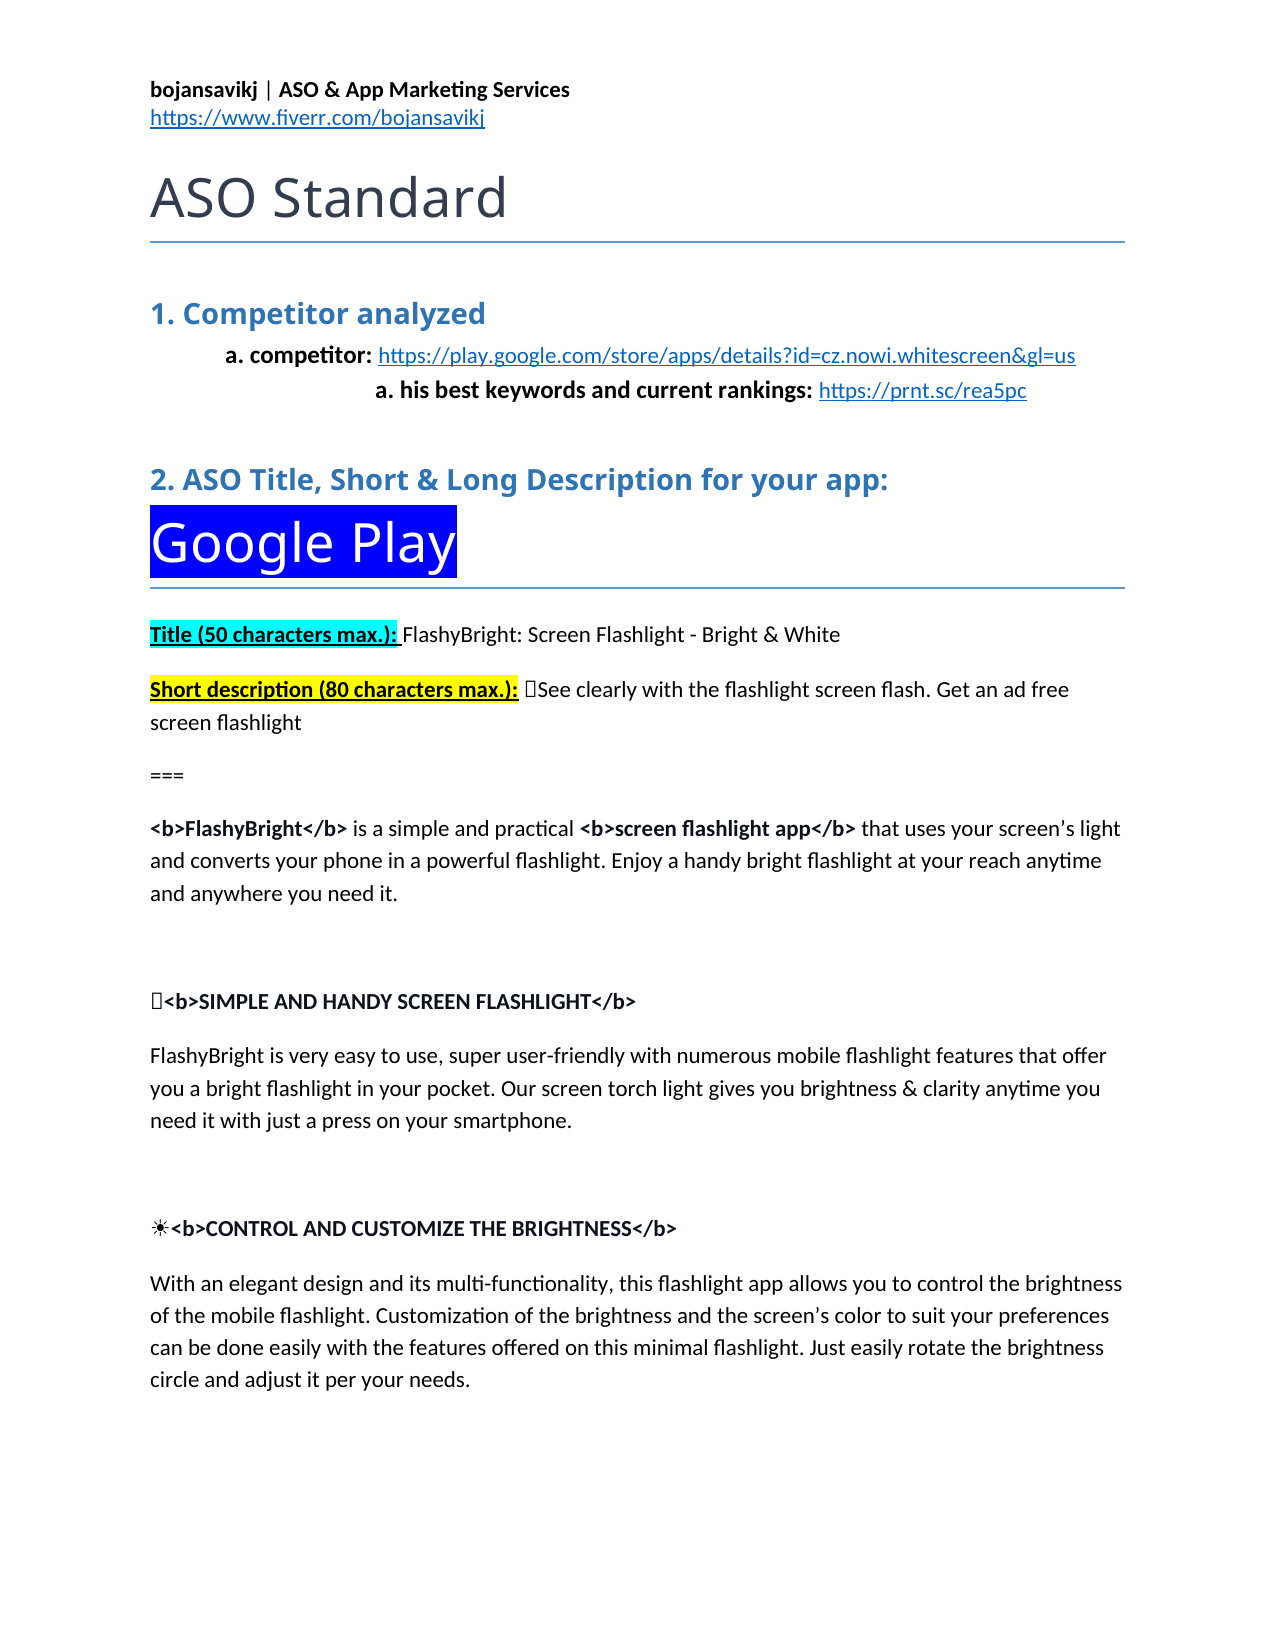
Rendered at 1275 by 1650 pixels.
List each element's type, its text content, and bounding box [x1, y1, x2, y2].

title ASO Standard [150, 159, 1125, 241]
text a. competitor: https://play.google.com/store/apps/details?id=cz.nowi.whitescreen&gl=us a. his best keywords and current rankings: https://prnt.sc/rea5pc [150, 339, 1125, 404]
subtitle 1. Competitor analyzed [150, 293, 1125, 333]
text ☀️<b>CONTROL AND CUSTOMIZE THE BRIGHTNESS</b> [150, 1212, 1125, 1243]
text === [150, 761, 1125, 789]
text Short description (80 characters max.): 🔦See clearly with the flashlight screen flash. Get an ad free screen flashlight [150, 673, 1125, 736]
text Title (50 characters max.): FlashyBright: Screen Flashlight - Bright & White [397, 620, 1125, 648]
title Google Play [150, 504, 1125, 587]
text With an elegant design and its multi-functionality, this flashlight app allows you to control the brightness of the mobile flashlight. Customization of the brightness and the screen’s color to suit your preferences can be done easily with the features offered on this minimal flashlight. Just easily rotate the brightness circle and adjust it per your needs. [150, 1269, 1125, 1393]
text 🔦<b>SIMPLE AND HANDY SCREEN FLASHLIGHT</b> [150, 985, 1125, 1016]
text <b>FlashyBright</b> is a simple and practical <b>screen flashlight app</b> that uses your screen’s light and converts your phone in a powerful flashlight. Enjoy a handy bright flashlight at your reach anytime and anywhere you need it. [150, 814, 1125, 907]
subtitle 2. ASO Title, Short & Long Description for your app: [150, 459, 1125, 498]
text FlashyBright is very easy to use, super user-friendly with numerous mobile flashlight features that offer you a bright flashlight in your pocket. Our screen torch light gives you brightness & clarity anytime you need it with just a press on your smartphone. [150, 1042, 1125, 1134]
